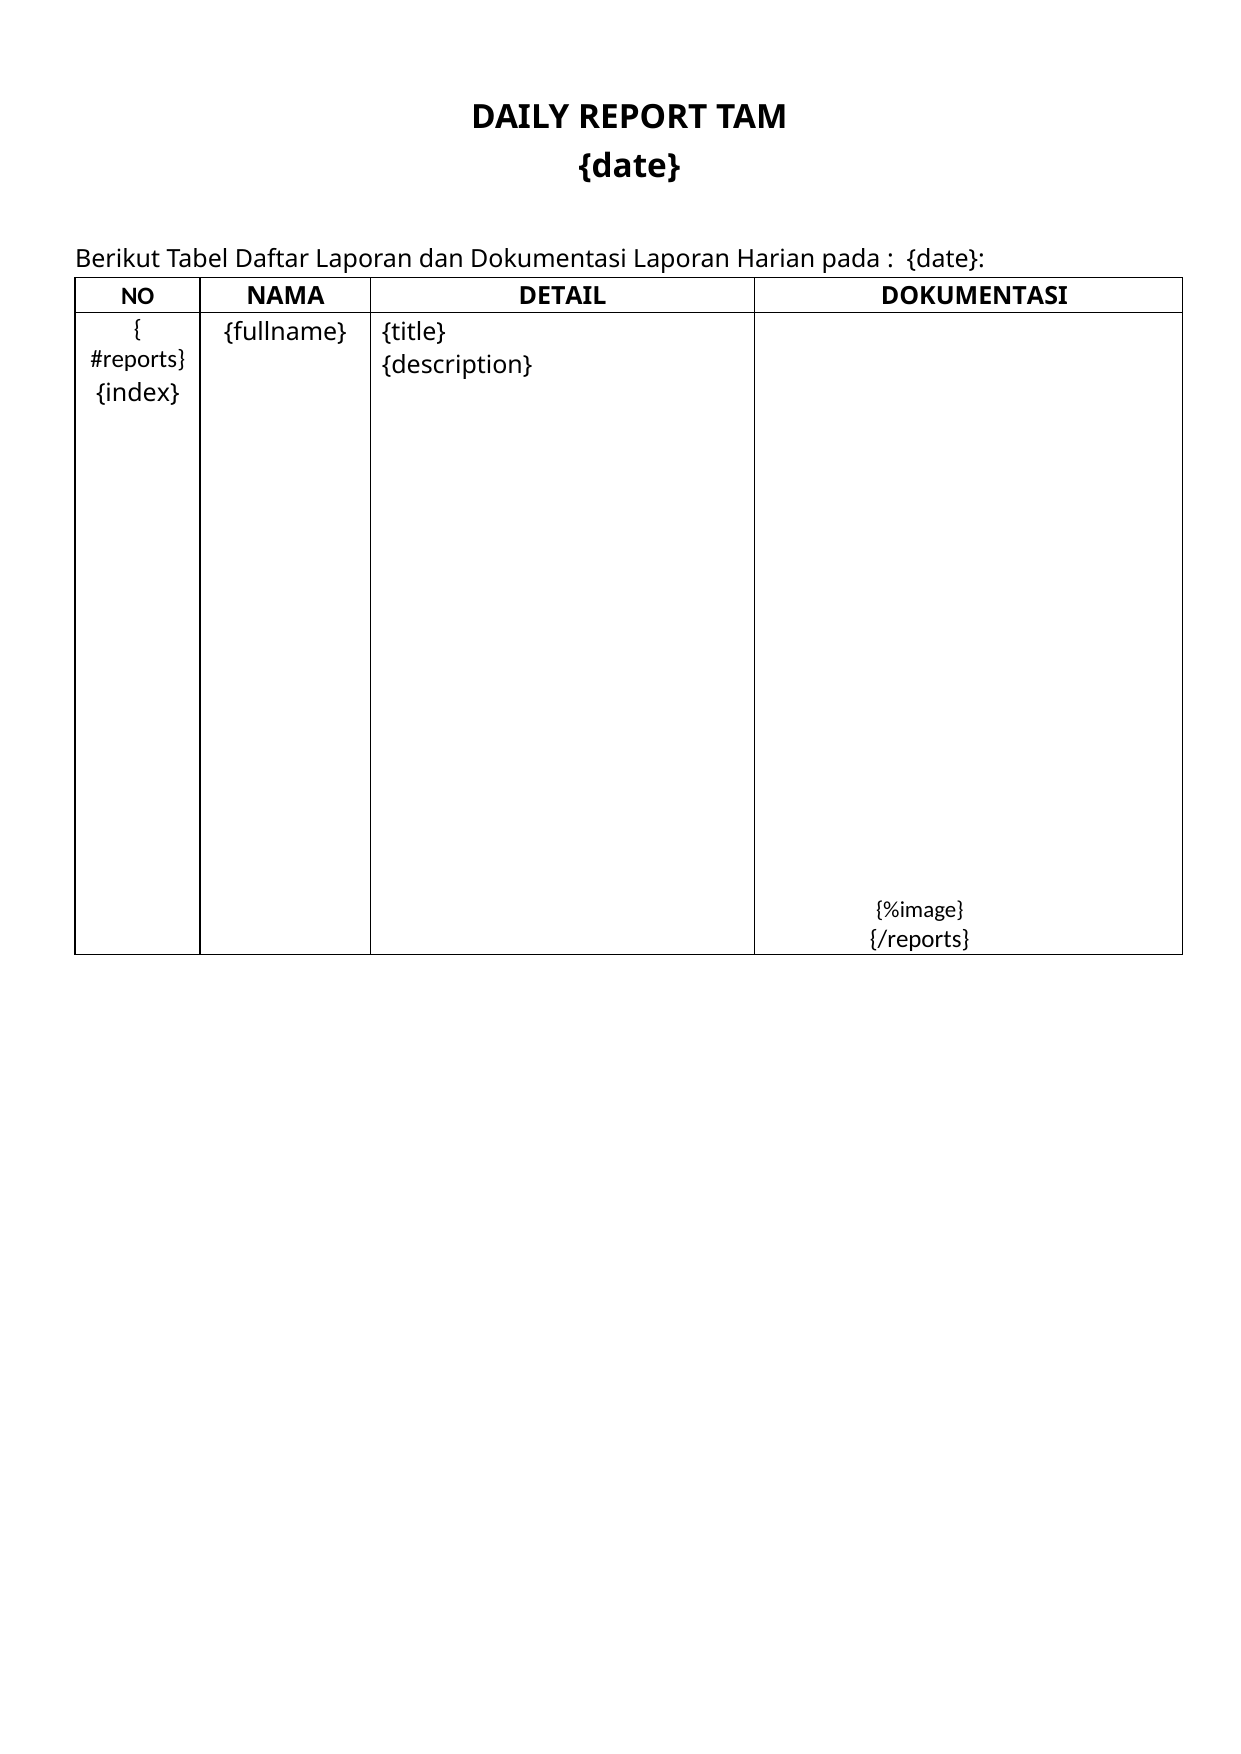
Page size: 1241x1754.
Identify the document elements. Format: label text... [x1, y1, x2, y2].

text DAILY REPORT TAM [75, 93, 1183, 139]
table_header DETAIL [371, 278, 754, 312]
table_cell {#reports} {index} [76, 313, 199, 954]
table_header DOKUMENTASI [755, 278, 1182, 312]
text Berikut Tabel Daftar Laporan dan Dokumentasi Laporan Harian pada : {date}: [75, 240, 1183, 274]
table_header NAMA [201, 278, 370, 312]
table_cell {%image} {/reports} [755, 313, 1182, 954]
table_cell {fullname} [201, 313, 370, 954]
table_cell {title} {description} [371, 313, 754, 954]
text {date} [75, 142, 1183, 188]
table_header NO [76, 278, 199, 312]
